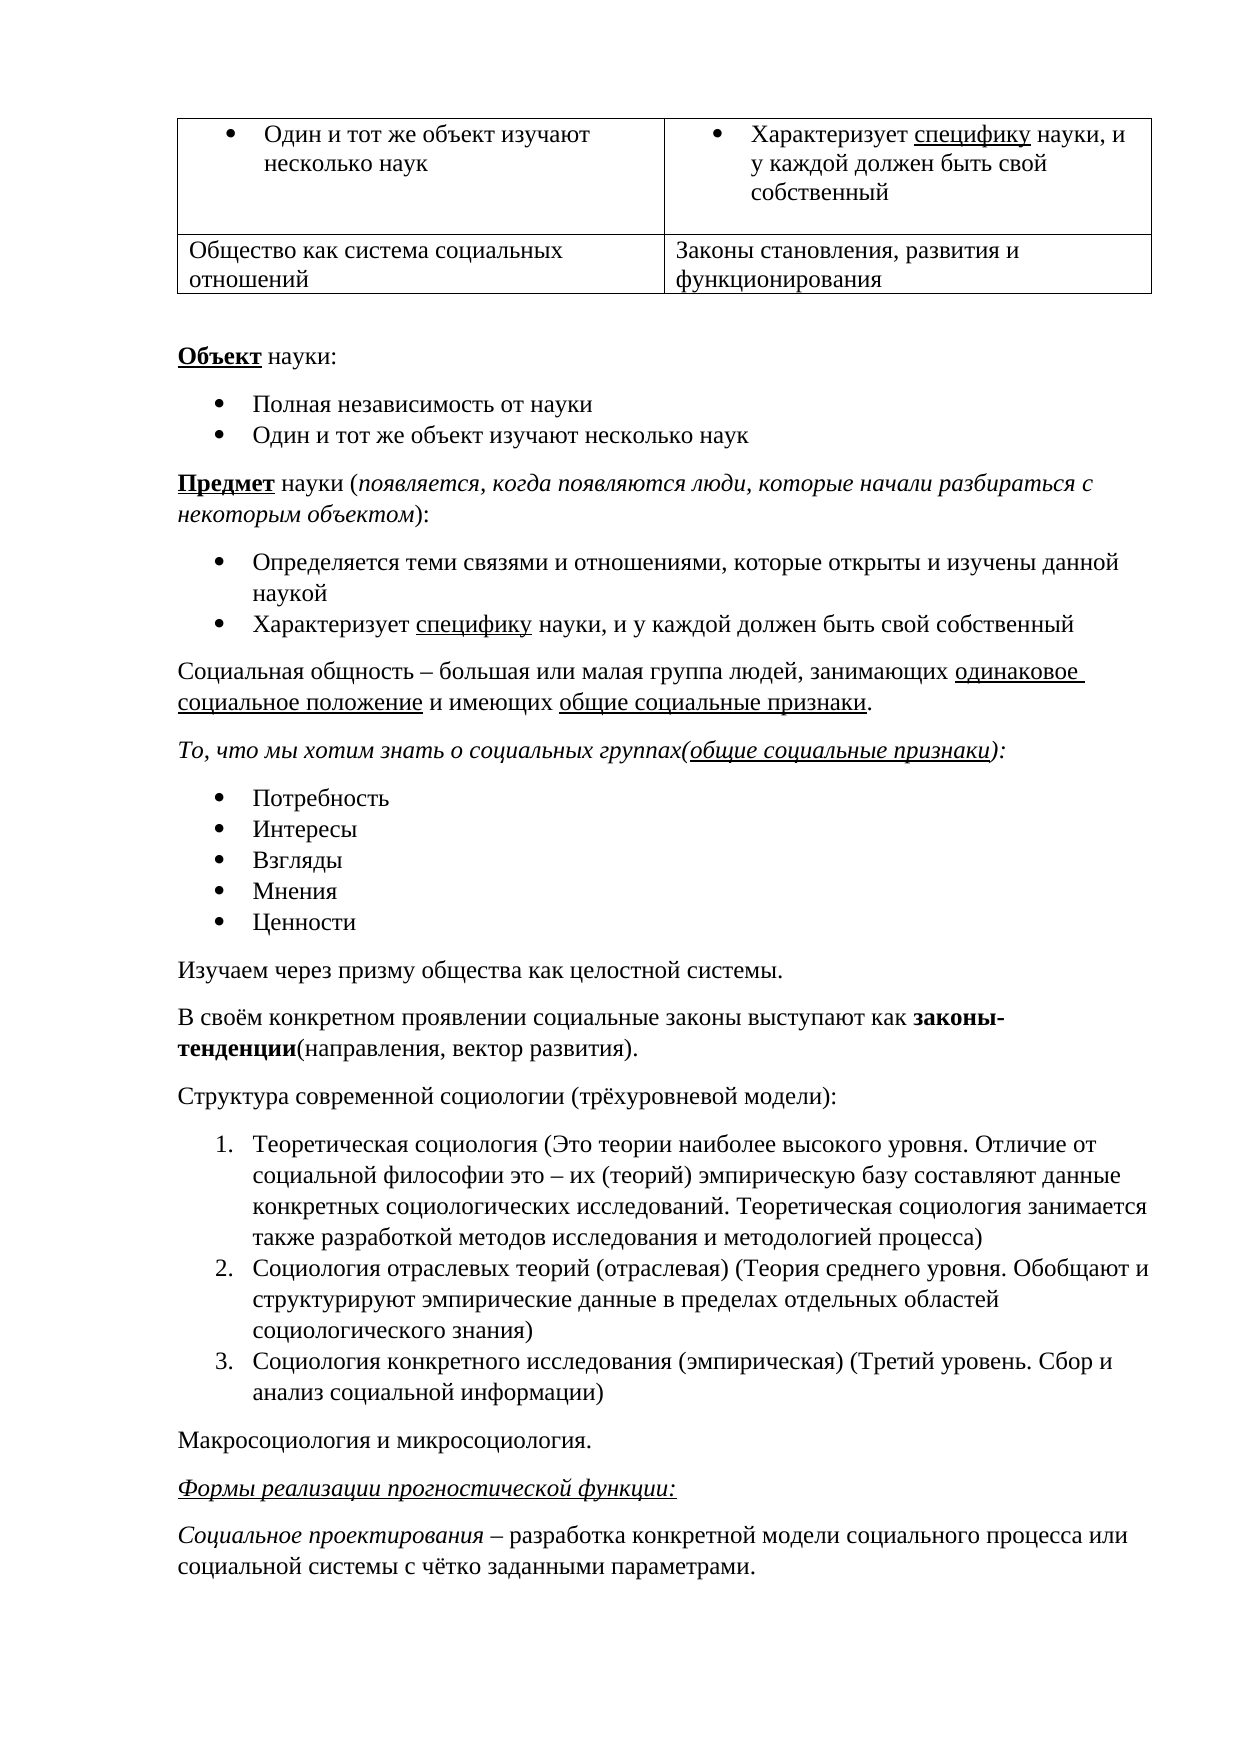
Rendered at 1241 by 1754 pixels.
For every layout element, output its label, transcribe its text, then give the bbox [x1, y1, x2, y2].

text Социальное проектирования – разработка конкретной модели социального процесса или социальной системы с чётко заданными параметрами. [177, 1520, 1152, 1580]
text Структура современной социологии (трёхуровневой модели): [177, 1081, 1152, 1110]
list Мнения [215, 876, 1152, 905]
table_cell Один и тот же объект изучают несколько наук [178, 119, 664, 234]
table_cell Общество как система социальных отношений [178, 235, 664, 293]
table_cell Характеризует специфику науки, и у каждой должен быть свой собственный [665, 119, 1151, 234]
text Формы реализации прогностической функции: [177, 1473, 1152, 1501]
text В своём конкретном проявлении социальные законы выступают как законы-тенденции(направления, вектор развития). [177, 1002, 1152, 1062]
text Макросоциология и микросоциология. [177, 1425, 1152, 1454]
list Характеризует специфику науки, и у каждой должен быть свой собственный [215, 609, 1152, 637]
list Ценности [215, 907, 1152, 936]
list Теоретическая социология (Это теории наиболее высокого уровня. Отличие от социальной философии это – их (теорий) эмпирическую базу составляют данные конкретных социологических исследований. Теоретическая социология занимается также разработкой методов исследования и методологией процесса) [215, 1129, 1152, 1251]
text Объект науки: [177, 341, 1152, 370]
text То, что мы хотим знать о социальных группах(общие социальные признаки): [177, 735, 1152, 764]
list Полная независимость от науки [215, 389, 1152, 418]
table_cell Законы становления, развития и функционирования [665, 235, 1151, 293]
list Один и тот же объект изучают несколько наук [215, 420, 1152, 449]
list Социология конкретного исследования (эмпирическая) (Третий уровень. Сбор и анализ социальной информации) [215, 1346, 1152, 1406]
text Социальная общность – большая или малая группа людей, занимающих одинаковое социальное положение и имеющих общие социальные признаки. [177, 656, 1152, 716]
list Определяется теми связями и отношениями, которые открыты и изучены данной наукой [215, 547, 1152, 606]
text Предмет науки (появляется, когда появляются люди, которые начали разбираться с некоторым объектом): [177, 468, 1152, 528]
list Социология отраслевых теорий (отраслевая) (Теория среднего уровня. Обобщают и структурируют эмпирические данные в пределах отдельных областей социологического знания) [215, 1253, 1152, 1344]
list Потребность [215, 783, 1152, 812]
list Интересы [215, 814, 1152, 843]
text Изучаем через призму общества как целостной системы. [177, 955, 1152, 983]
list Взгляды [215, 845, 1152, 874]
